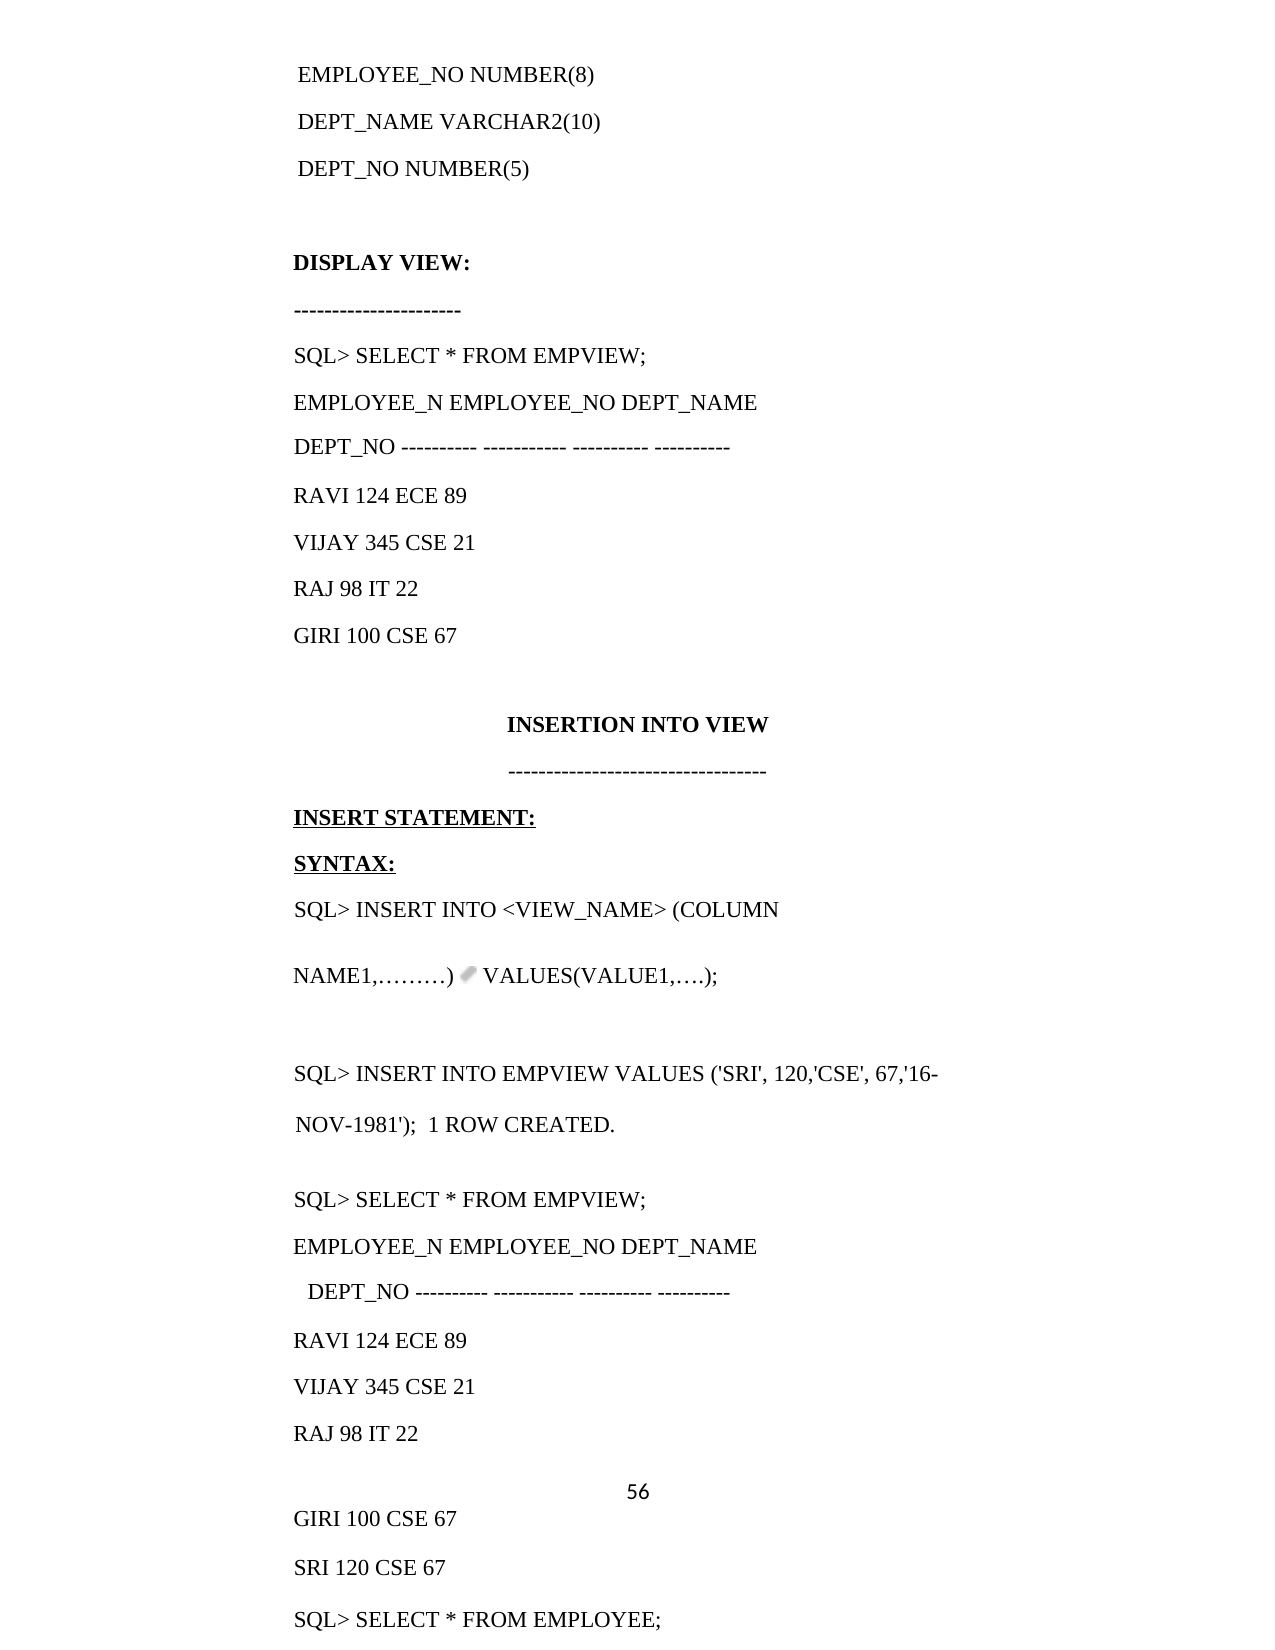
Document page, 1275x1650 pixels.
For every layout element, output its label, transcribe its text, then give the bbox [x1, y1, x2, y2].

text SRI 120 CSE 67 [293, 1554, 1174, 1580]
text RAVI 124 ECE 89 [293, 1327, 1174, 1353]
text INSERTION INTO VIEW [103, 711, 769, 737]
text EMPLOYEE_N EMPLOYEE_NO DEPT_NAME DEPT_NO ---------- ----------- ---------- ---------- [293, 1233, 783, 1304]
text ---------------------------------- [103, 757, 767, 783]
text INSERT STATEMENT: [293, 804, 1174, 831]
text SQL> SELECT * FROM EMPVIEW; [293, 1186, 1174, 1213]
text 56 [103, 1477, 649, 1505]
picture [459, 966, 477, 984]
text VIJAY 345 CSE 21 [293, 1373, 1174, 1399]
text DEPT_NAME VARCHAR2(10) [297, 108, 1174, 134]
text EMPLOYEE_N EMPLOYEE_NO DEPT_NAME DEPT_NO ---------- ----------- ---------- ---------- [293, 388, 782, 460]
text RAJ 98 IT 22 [293, 1420, 1174, 1446]
text SQL> SELECT * FROM EMPVIEW; [293, 342, 1174, 368]
text DEPT_NO NUMBER(5) [297, 155, 1174, 181]
text RAJ 98 IT 22 [293, 575, 1174, 602]
text EMPLOYEE_NO NUMBER(8) [297, 61, 1174, 88]
text SQL> INSERT INTO EMPVIEW VALUES ('SRI', 120,'CSE', 67,'16-NOV-1981'); 1 ROW CREATED. [294, 1061, 962, 1137]
text SQL> INSERT INTO <VIEW_NAME> (COLUMN NAME1,………) VALUES(VALUE1,….); [293, 896, 865, 988]
text SQL> SELECT * FROM EMPLOYEE; [293, 1606, 1174, 1632]
text RAVI 124 ECE 89 [293, 482, 1174, 509]
text GIRI 100 CSE 67 [293, 622, 1174, 648]
text DISPLAY VIEW: [293, 249, 1174, 275]
text SYNTAX: [293, 850, 1174, 877]
text VIJAY 345 CSE 21 [293, 529, 1174, 555]
text GIRI 100 CSE 67 [293, 1505, 1174, 1531]
text ---------------------- [294, 296, 1174, 322]
